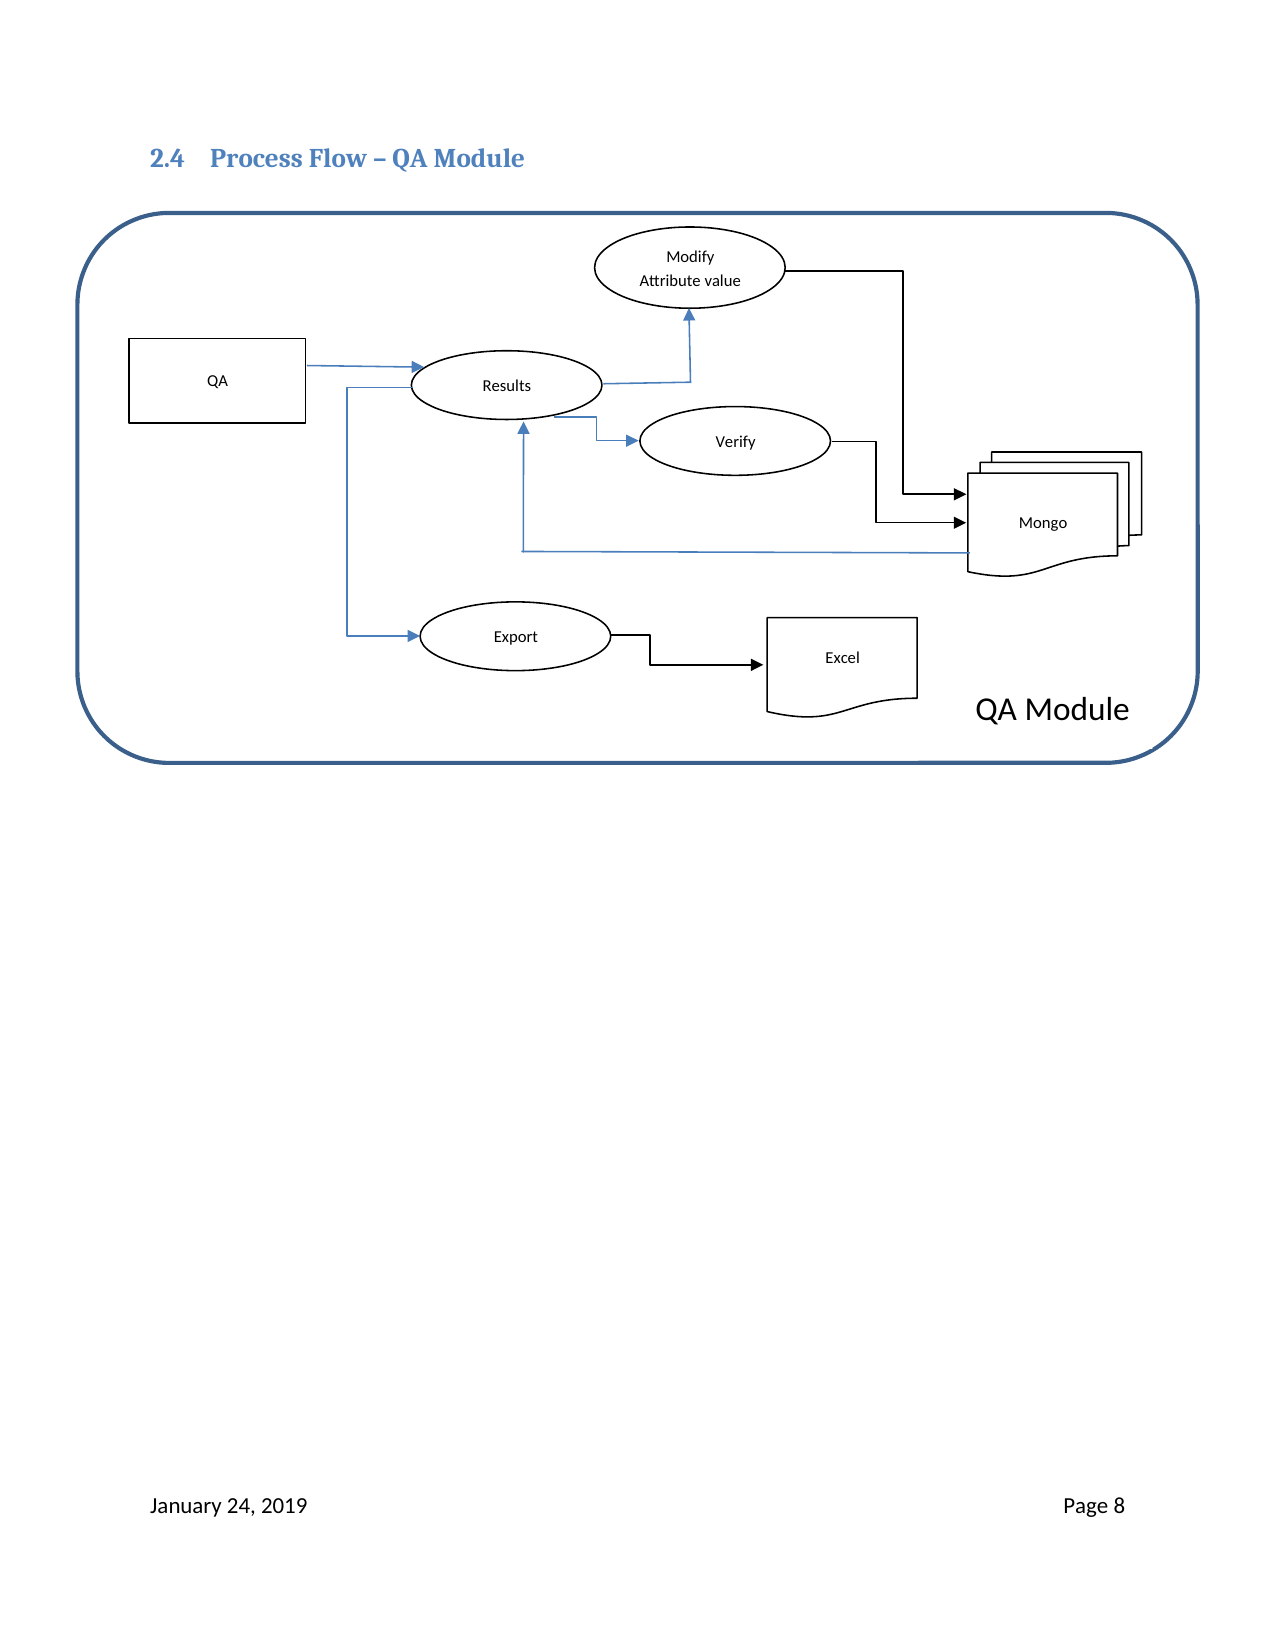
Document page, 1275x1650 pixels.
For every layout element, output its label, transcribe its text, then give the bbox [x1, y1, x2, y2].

subtitle Process Flow – QA Module [150, 143, 1125, 174]
